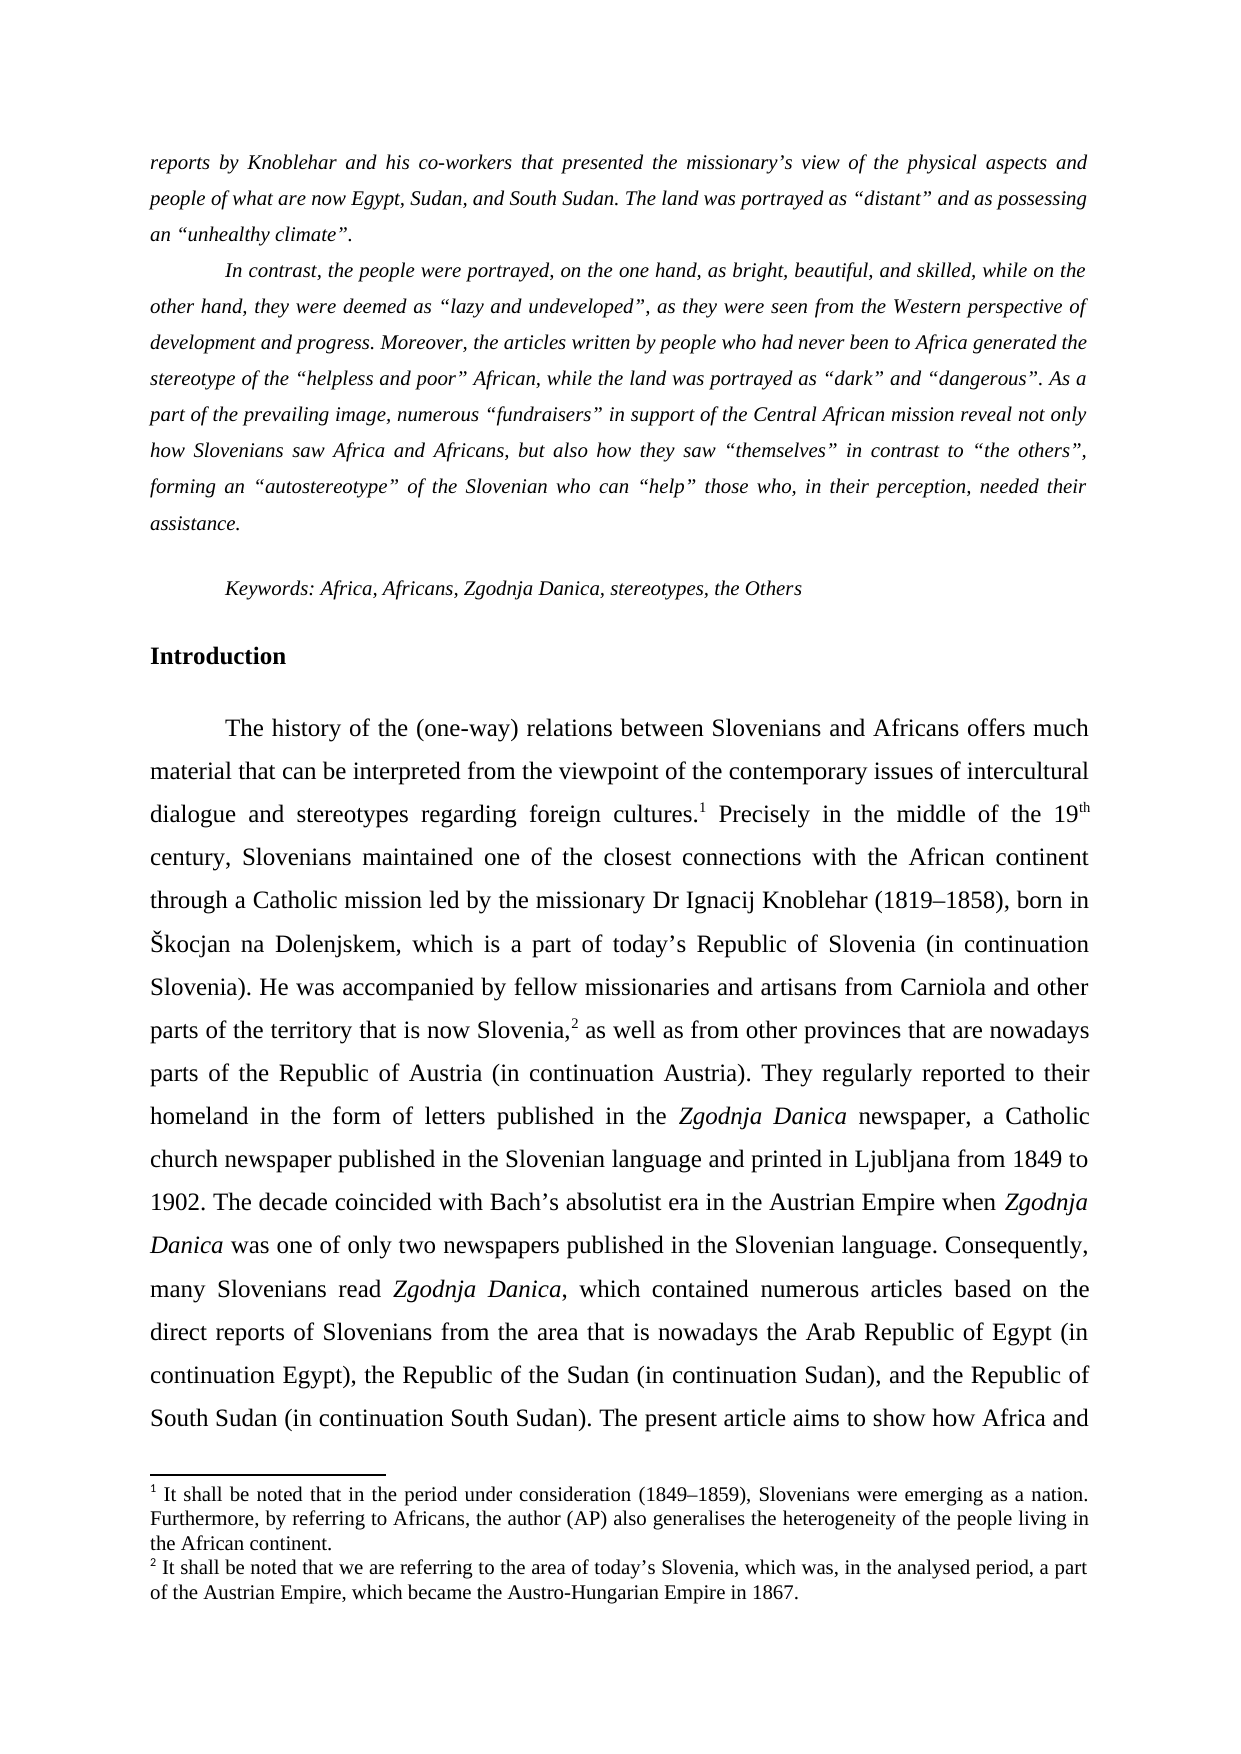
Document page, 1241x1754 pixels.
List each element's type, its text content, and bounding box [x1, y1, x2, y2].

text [150, 713, 1090, 1432]
text In contrast, the people were portrayed, on the one hand, as bright, beautiful, and skilled, while on the other hand, they were deemed as “lazy and undeveloped”, as they were seen from the Western perspective of development and progress. Moreover, the articles written by people who had never been to Africa generated the stereotype of the “helpless and poor” African, while the land was portrayed as “dark” and “dangerous”. As a part of the prevailing image, numerous “fundraisers” in support of the Central African mission reveal not only how Slovenians saw Africa and Africans, but also how they saw “themselves” in contrast to “the others”, forming an “autostereotype” of the Slovenian who can “help” those who, in their perception, needed their assistance. [150, 258, 1090, 534]
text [150, 150, 1090, 246]
text Keywords: Africa, Africans, Zgodnja Danica, stereotypes, the Others [150, 576, 1090, 600]
text Introduction [150, 641, 1090, 669]
